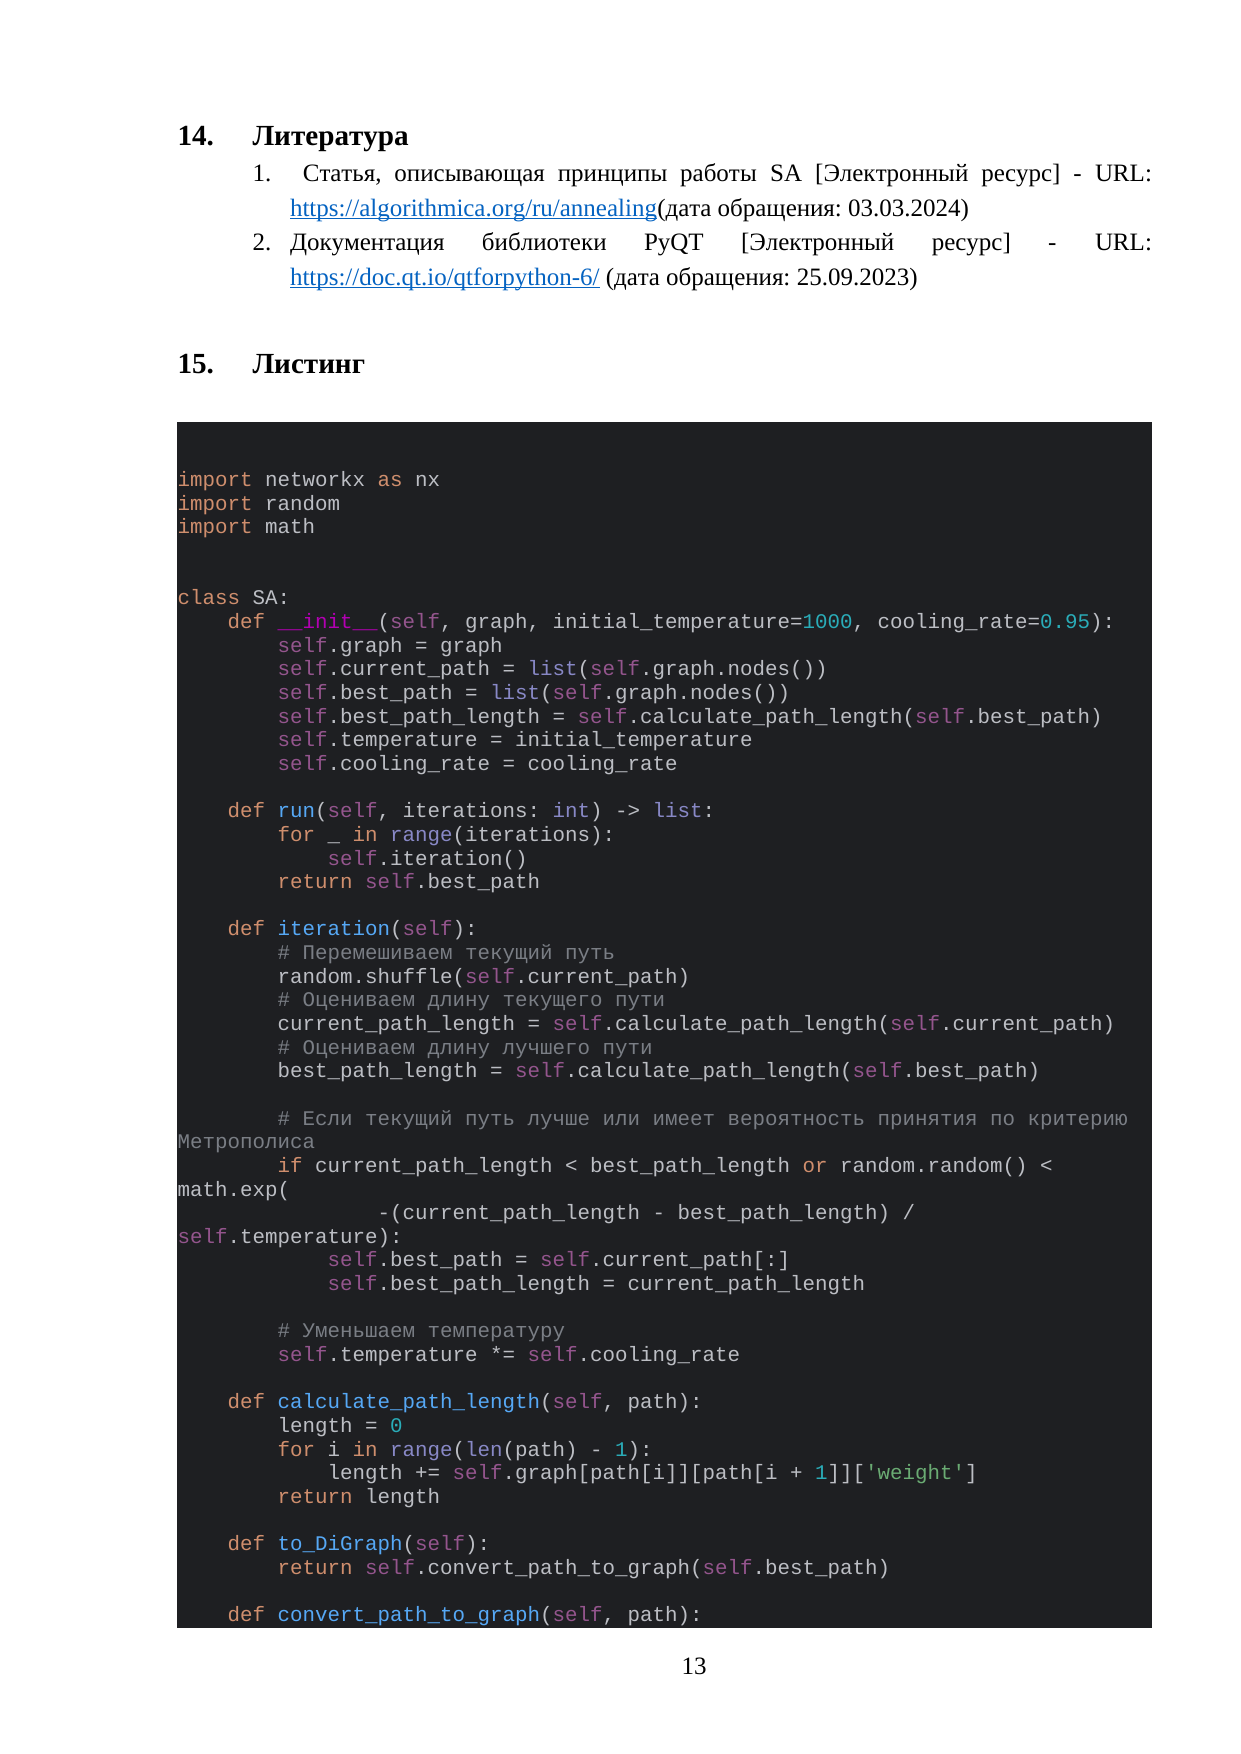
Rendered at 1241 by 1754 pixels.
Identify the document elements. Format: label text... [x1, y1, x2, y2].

list Статья, описывающая принципы работы SA [Электронный ресурс] - URL: https://algorithmica.org/ru/annealing(дата обращения: 03.03.2024) [252, 158, 1152, 222]
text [177, 422, 1152, 1628]
subtitle Литература [177, 118, 1152, 152]
list Листинг [177, 347, 1152, 380]
list Документация библиотеки PyQT [Электронный ресурс] - URL: https://doc.qt.io/qtforpython-6/ (дата обращения: 25.09.2023) [252, 227, 1152, 291]
